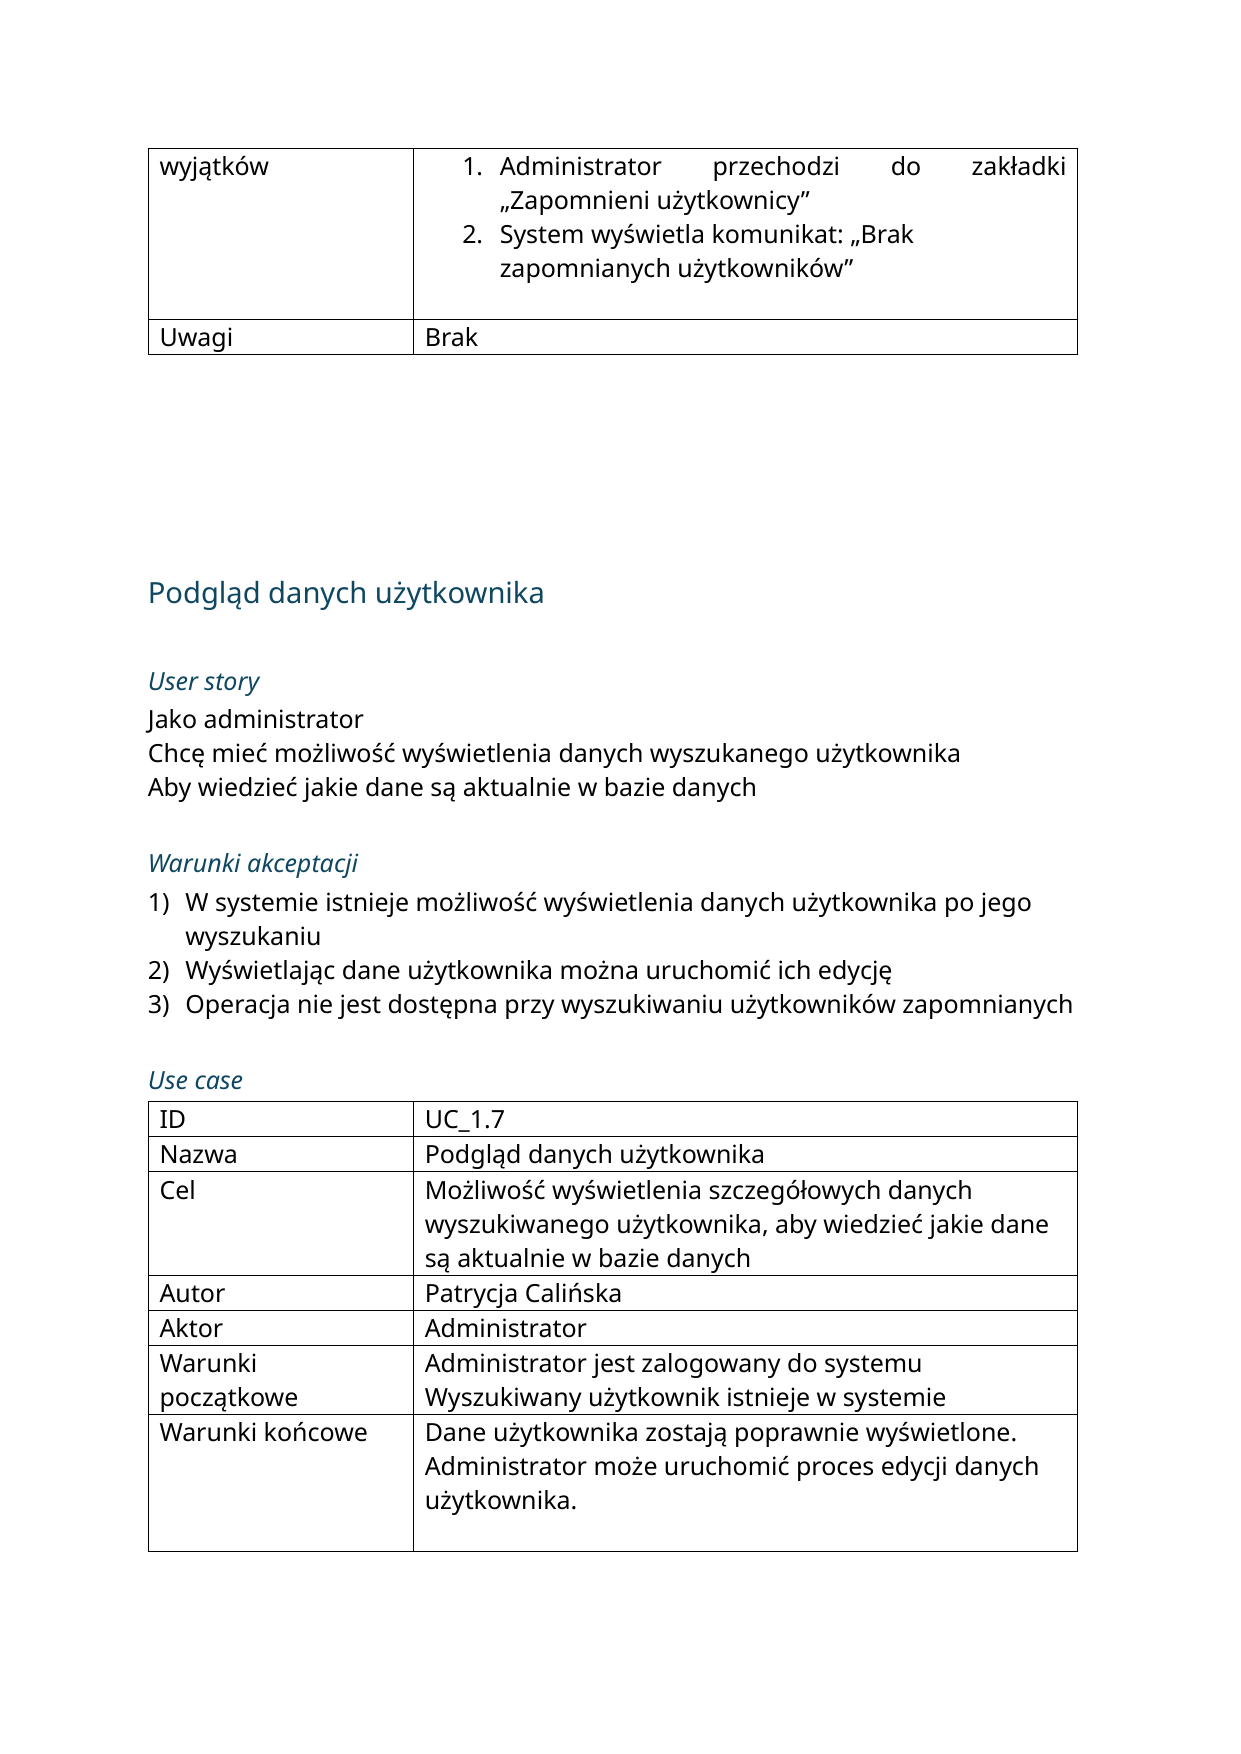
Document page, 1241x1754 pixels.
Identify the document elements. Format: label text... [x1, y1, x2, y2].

table_cell Administrator jest zalogowany do systemu Wyszukiwany użytkownik istnieje w systemie [414, 1346, 1077, 1414]
table_cell Uwagi [149, 320, 413, 354]
text Jako administrator [148, 701, 1093, 735]
table_cell Autor [149, 1276, 413, 1309]
table_cell Aktor [149, 1311, 413, 1345]
subtitle User story [148, 663, 1093, 697]
subtitle Use case [148, 1063, 1093, 1097]
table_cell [414, 149, 1077, 319]
table_cell Cel [149, 1172, 413, 1274]
subtitle Warunki akceptacji [148, 846, 1093, 880]
text Aby wiedzieć jakie dane są aktualnie w bazie danych [148, 769, 1093, 803]
table_cell Patrycja Calińska [414, 1276, 1077, 1309]
text Chcę mieć możliwość wyświetlenia danych wyszukanego użytkownika [148, 735, 1093, 769]
subtitle Podgląd danych użytkownika [148, 573, 1093, 612]
list W systemie istnieje możliwość wyświetlenia danych użytkownika po jego wyszukaniu [148, 884, 1093, 952]
table_cell Warunki końcowe [149, 1415, 413, 1551]
table_cell Możliwość wyświetlenia szczegółowych danych wyszukiwanego użytkownika, aby wiedzieć jakie dane są aktualnie w bazie danych [414, 1172, 1077, 1274]
table_cell Podgląd danych użytkownika [414, 1137, 1077, 1171]
table_cell Dane użytkownika zostają poprawnie wyświetlone. Administrator może uruchomić proces edycji danych użytkownika. [414, 1415, 1077, 1551]
list Operacja nie jest dostępna przy wyszukiwaniu użytkowników zapomnianych [148, 986, 1093, 1020]
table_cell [149, 149, 413, 319]
list Wyświetlając dane użytkownika można uruchomić ich edycję [148, 952, 1093, 986]
table_cell Warunki początkowe [149, 1346, 413, 1414]
table_cell Nazwa [149, 1137, 413, 1171]
table_cell Administrator [414, 1311, 1077, 1345]
table_header ID [149, 1102, 413, 1136]
table_header UC_1.7 [414, 1102, 1077, 1136]
table_cell Brak [414, 320, 1077, 354]
